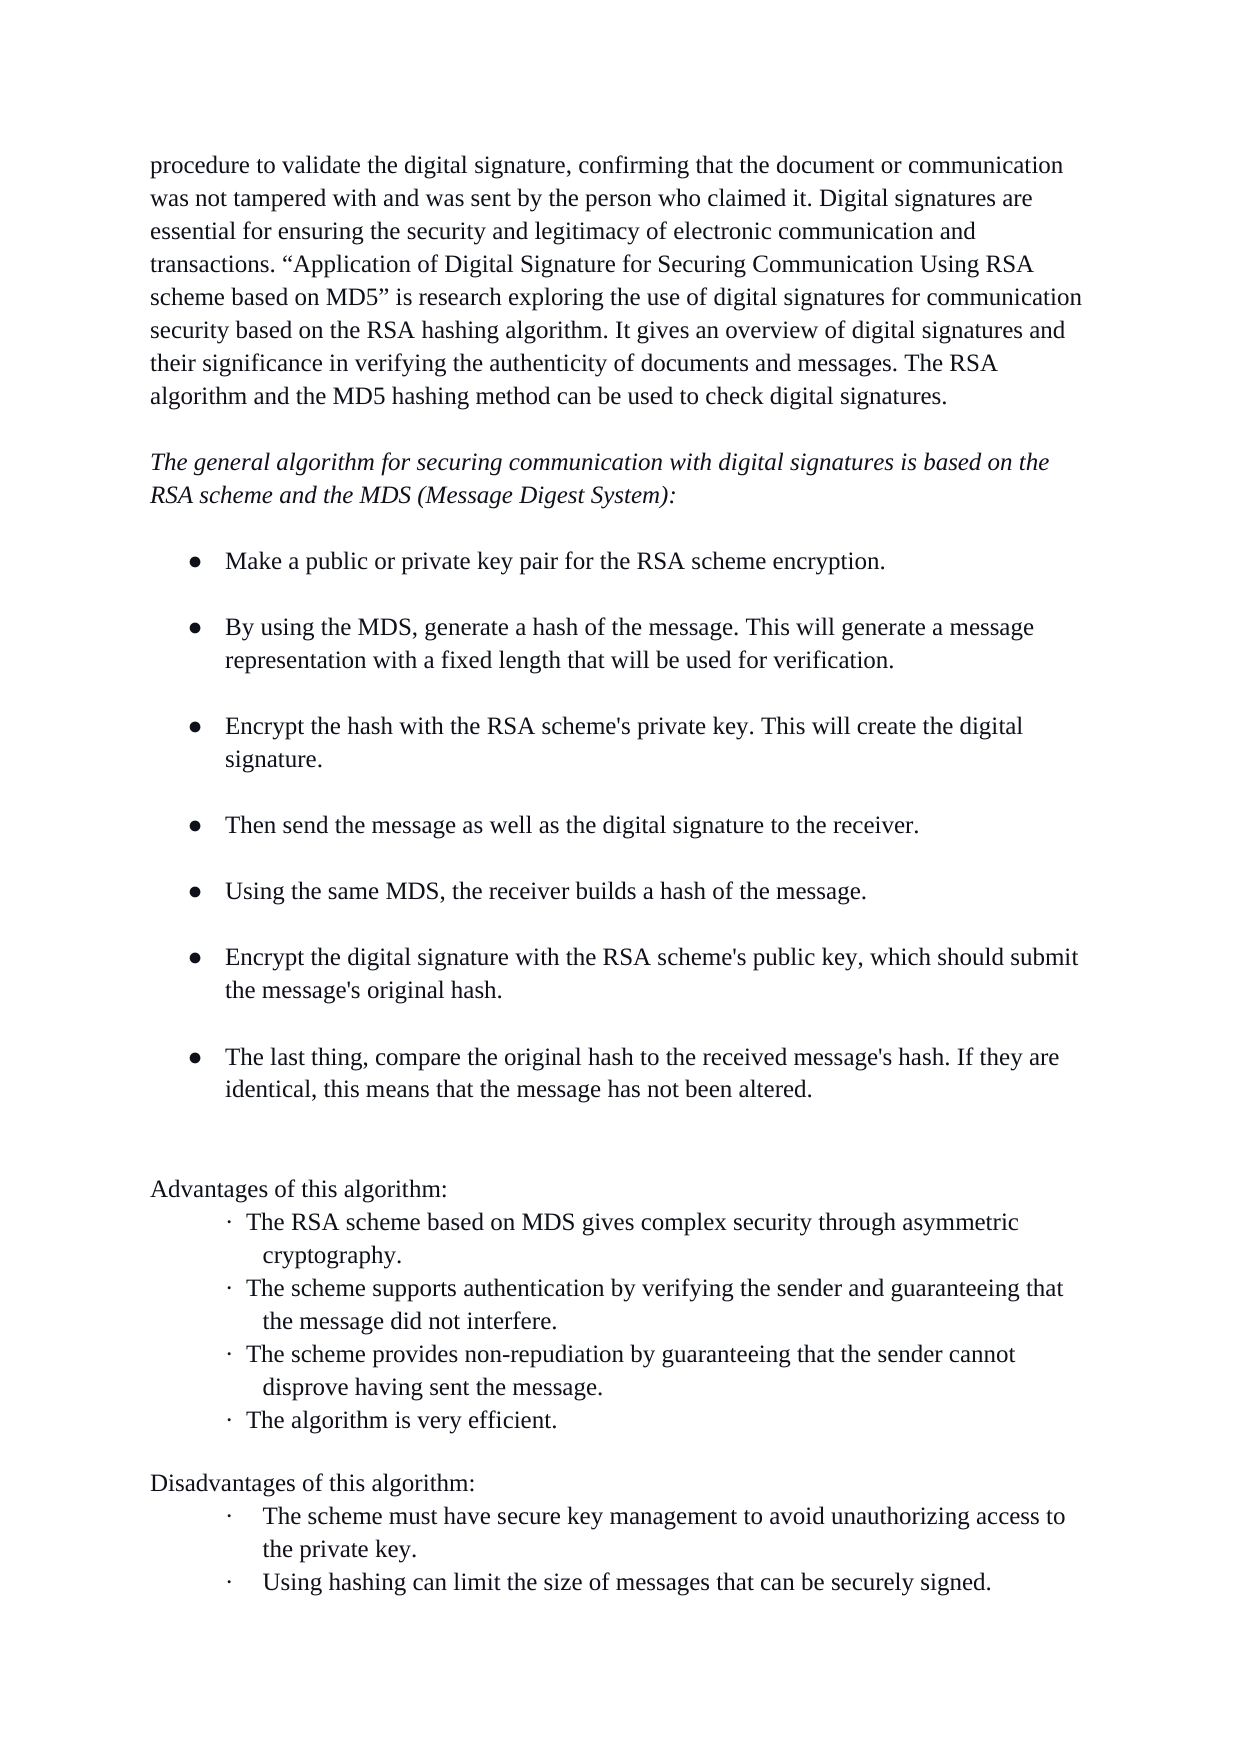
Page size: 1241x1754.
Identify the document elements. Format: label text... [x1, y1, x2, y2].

text · The scheme supports authentication by verifying the sender and guaranteeing that the message did not interfere. [225, 1273, 1090, 1334]
text Disadvantages of this algorithm: [150, 1468, 1090, 1497]
list Encrypt the hash with the RSA scheme's private key. This will create the digital signature. [187, 711, 1090, 773]
text · The algorithm is very efficient. [225, 1405, 1090, 1433]
list By using the MDS, generate a hash of the message. This will generate a message representation with a fixed length that will be used for verification. [187, 612, 1090, 674]
text · Using hashing can limit the size of messages that can be securely signed. [225, 1567, 1090, 1596]
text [150, 150, 1090, 410]
text The general algorithm for securing communication with digital signatures is based on the RSA scheme and the MDS (Message Digest System): [150, 447, 1090, 509]
text · The scheme provides non-repudiation by guaranteeing that the sender cannot disprove having sent the message. [225, 1339, 1090, 1401]
text · The RSA scheme based on MDS gives complex security through asymmetric cryptography. [225, 1207, 1090, 1268]
list Encrypt the digital signature with the RSA scheme's public key, which should submit the message's original hash. [187, 942, 1090, 1004]
list Make a public or private key pair for the RSA scheme encryption. [187, 546, 1090, 575]
list Then send the message as well as the digital signature to the receiver. [187, 810, 1090, 839]
list The last thing, compare the original hash to the received message's hash. If they are identical, this means that the message has not been altered. [187, 1042, 1090, 1103]
text Advantages of this algorithm: [150, 1174, 1090, 1202]
list Using the same MDS, the receiver builds a hash of the message. [187, 876, 1090, 905]
text · The scheme must have secure key management to avoid unauthorizing access to the private key. [225, 1501, 1090, 1563]
